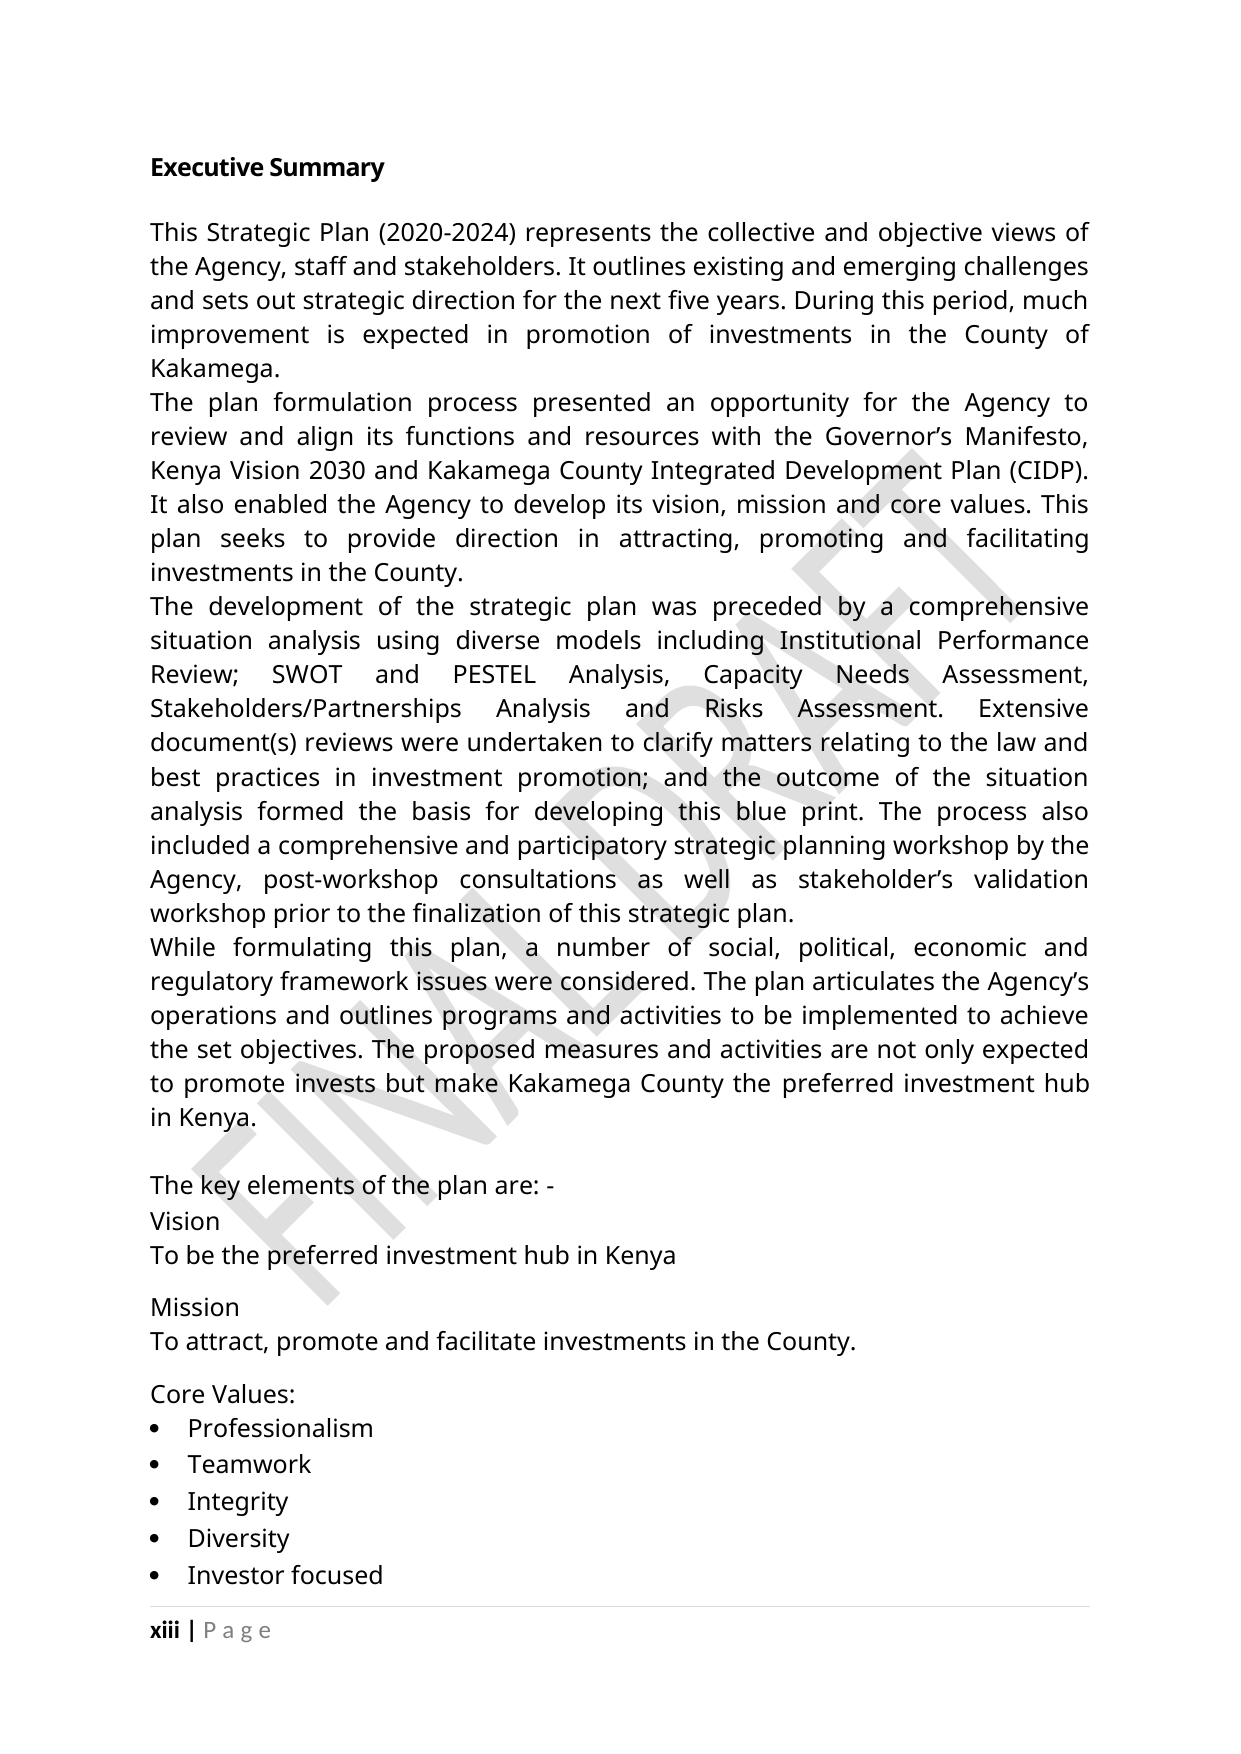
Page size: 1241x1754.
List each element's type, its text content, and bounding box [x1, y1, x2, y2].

subtitle Executive Summary [150, 150, 1090, 184]
text Vision [150, 1202, 1090, 1237]
text To be the preferred investment hub in Kenya [150, 1237, 1090, 1271]
list The development of the strategic plan was preceded by a comprehensive situation analysis using diverse models including Institutional Performance Review; SWOT and PESTEL Analysis, Capacity Needs Assessment, Stakeholders/Partnerships Analysis and Risks Assessment. Extensive document(s) reviews were undertaken to clarify matters relating to the law and best practices in investment promotion; and the outcome of the situation analysis formed the basis for developing this blue print. The process also included a comprehensive and participatory strategic planning workshop by the Agency, post-workshop consultations as well as stakeholder’s validation workshop prior to the finalization of this strategic plan. [150, 589, 1090, 929]
text To attract, promote and facilitate investments in the County. [150, 1324, 1090, 1358]
list Teamwork [150, 1447, 1090, 1481]
text Mission [150, 1288, 1090, 1324]
list Integrity [150, 1484, 1090, 1518]
text Core Values: [150, 1375, 1090, 1410]
text The plan formulation process presented an opportunity for the Agency to review and align its functions and resources with the Governor’s Manifesto, Kenya Vision 2030 and Kakamega County Integrated Development Plan (CIDP). It also enabled the Agency to develop its vision, mission and core values. This plan seeks to provide direction in attracting, promoting and facilitating investments in the County. [150, 384, 1090, 589]
list Diversity [150, 1521, 1090, 1555]
text The key elements of the plan are: - [150, 1168, 1090, 1202]
list Investor focused [150, 1557, 1090, 1591]
list Professionalism [150, 1410, 1090, 1444]
text While formulating this plan, a number of social, political, economic and regulatory framework issues were considered. The plan articulates the Agency’s operations and outlines programs and activities to be implemented to achieve the set objectives. The proposed measures and activities are not only expected to promote invests but make Kakamega County the preferred investment hub in Kenya. [150, 929, 1090, 1134]
text This Strategic Plan (2020-2024) represents the collective and objective views of the Agency, staff and stakeholders. It outlines existing and emerging challenges and sets out strategic direction for the next five years. During this period, much improvement is expected in promotion of investments in the County of Kakamega. [150, 214, 1090, 384]
